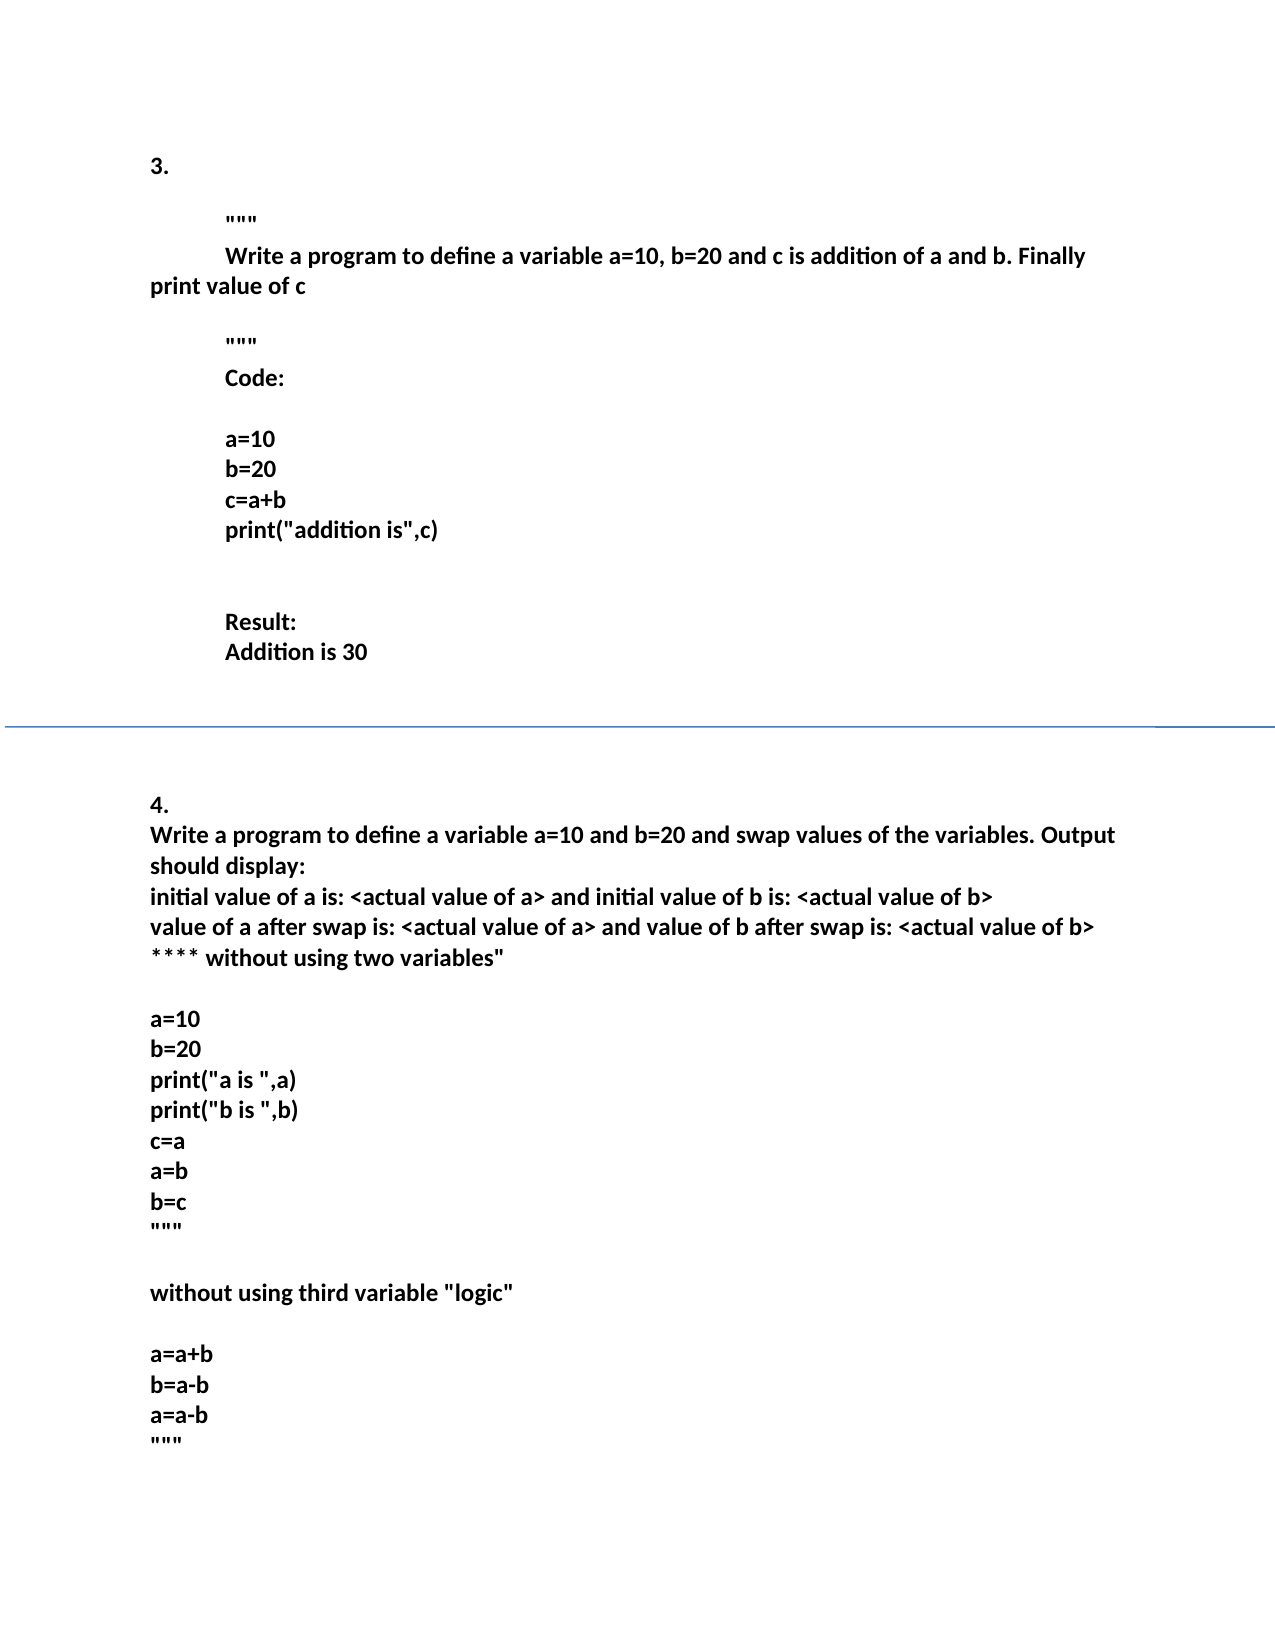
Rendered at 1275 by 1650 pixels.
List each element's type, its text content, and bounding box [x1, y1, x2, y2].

text """ [150, 209, 1125, 240]
text without using third variable "logic" [150, 1277, 1125, 1308]
text a=10 [150, 1003, 1125, 1033]
text Write a program to define a variable a=10, b=20 and c is addition of a and b. Finally print value of c [150, 240, 1125, 301]
text a=a-b [150, 1399, 1125, 1430]
text """ [150, 1216, 1125, 1247]
text """ [150, 331, 1125, 362]
text a=b [150, 1155, 1125, 1186]
text Code: [150, 362, 1125, 392]
text b=20 [150, 1033, 1125, 1064]
text print("addition is",c) [150, 514, 1125, 545]
text b=c [150, 1186, 1125, 1216]
text 4. [150, 789, 1125, 820]
text b=a-b [150, 1369, 1125, 1399]
text Result: [150, 606, 1125, 637]
text initial value of a is: <actual value of a> and initial value of b is: <actual value of b> [150, 881, 1125, 911]
text c=a [150, 1125, 1125, 1155]
text 3. [150, 150, 1125, 181]
text """ [150, 1430, 1125, 1461]
text b=20 [150, 453, 1125, 484]
text a=a+b [150, 1338, 1125, 1369]
text value of a after swap is: <actual value of a> and value of b after swap is: <actual value of b> [150, 911, 1125, 942]
text a=10 [150, 423, 1125, 453]
text print("a is ",a) [150, 1064, 1125, 1094]
text Addition is 30 [150, 637, 1125, 667]
text print("b is ",b) [150, 1094, 1125, 1125]
text Write a program to define a variable a=10 and b=20 and swap values of the variables. Output should display: [150, 820, 1125, 881]
text c=a+b [150, 484, 1125, 514]
text **** without using two variables" [150, 942, 1125, 972]
